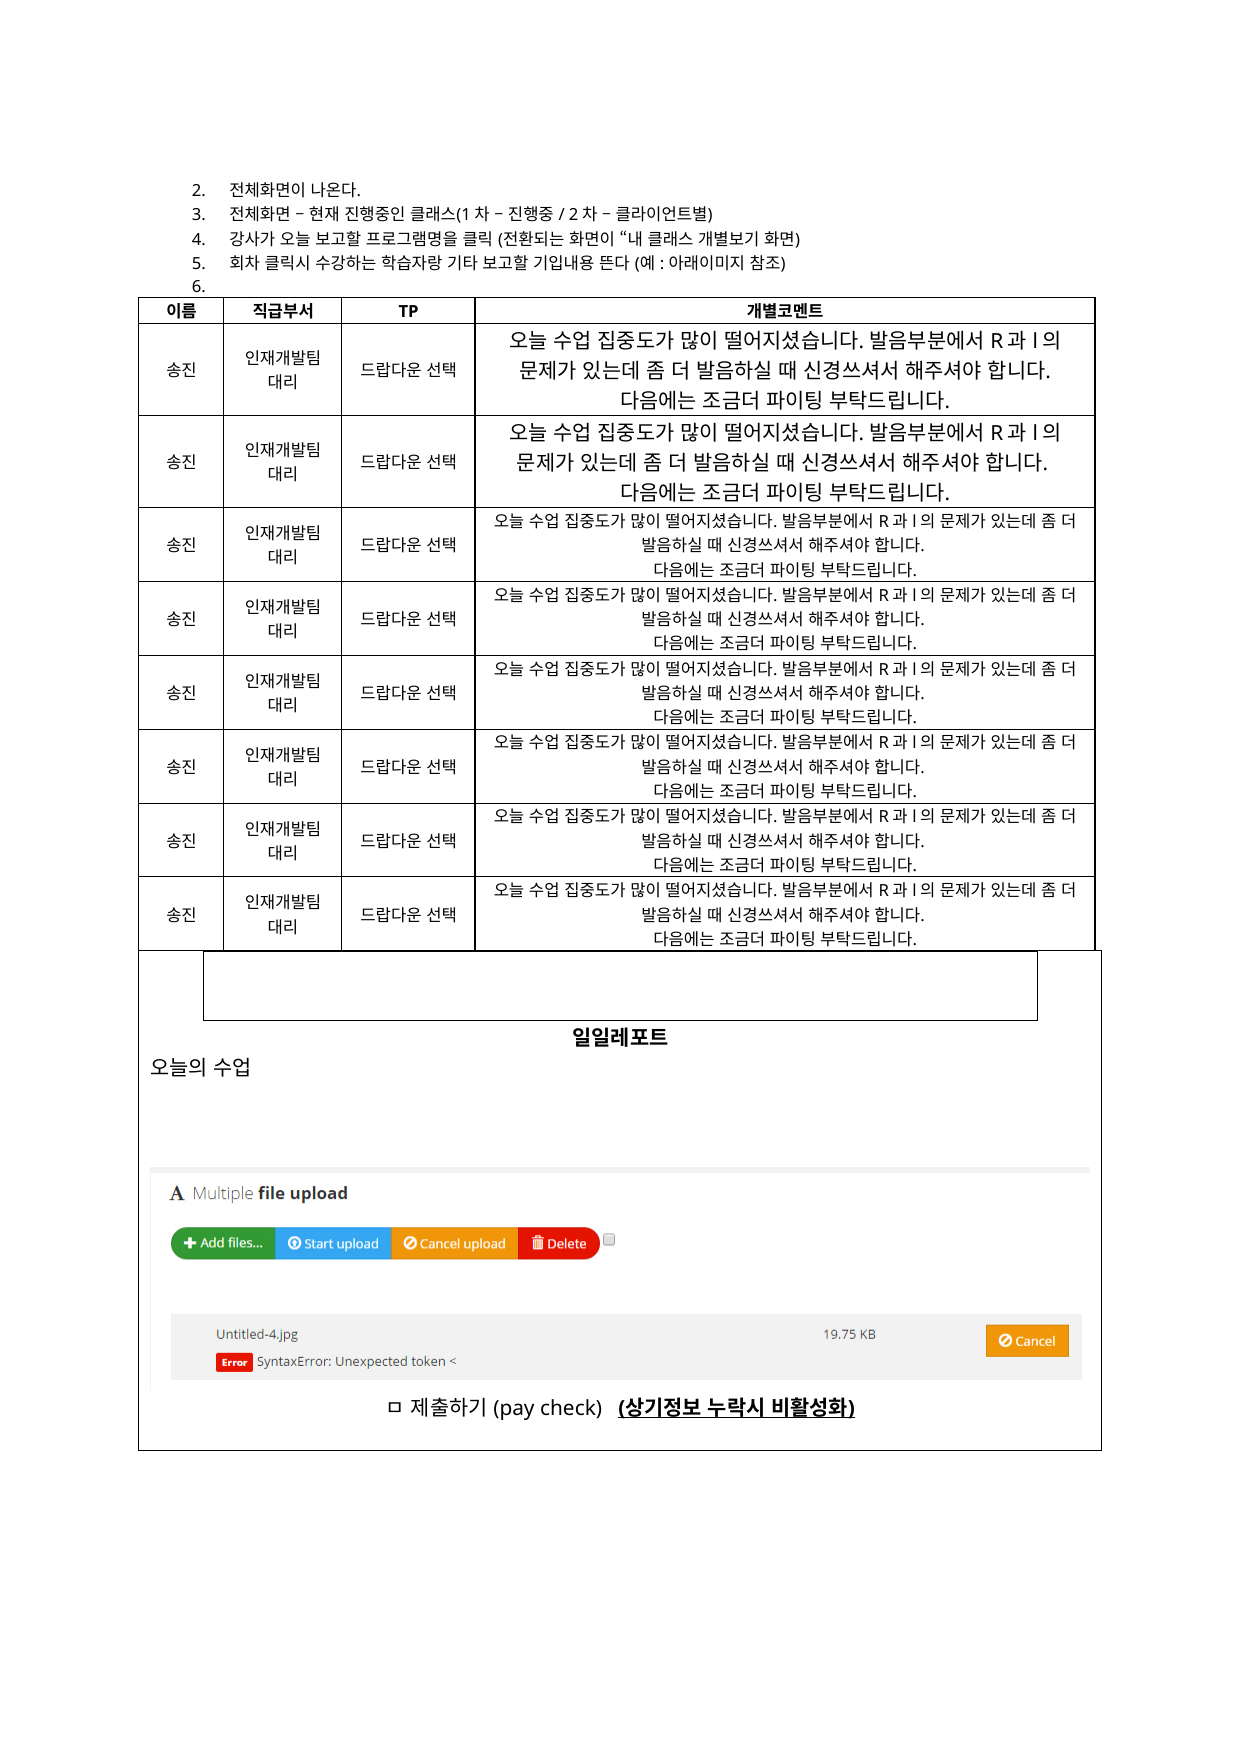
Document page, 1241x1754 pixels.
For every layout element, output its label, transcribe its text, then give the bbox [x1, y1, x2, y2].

table_cell 송진 [139, 508, 223, 581]
picture [150, 1167, 1091, 1391]
table_header TP [342, 298, 474, 323]
table_cell 인재개발팀 대리 [224, 656, 341, 728]
table_cell 송진 [139, 804, 223, 876]
table_cell 드랍다운 선택 [342, 656, 474, 728]
table_cell 드랍다운 선택 [342, 582, 474, 655]
table_cell 오늘 수업 집중도가 많이 떨어지셨습니다. 발음부분에서 R과 l의 문제가 있는데 좀 더 발음하실 때 신경쓰셔서 해주셔야 합니다. 다음에는 조금더 파이팅 부탁드립니다. [476, 656, 1094, 728]
table_header 개별코멘트 [476, 298, 1094, 323]
table_cell 송진 [139, 324, 223, 415]
table_cell 오늘 수업 집중도가 많이 떨어지셨습니다. 발음부분에서 R과 l의 문제가 있는데 좀 더 발음하실 때 신경쓰셔서 해주셔야 합니다. 다음에는 조금더 파이팅 부탁드립니다. [476, 416, 1094, 507]
table_cell 오늘 수업 집중도가 많이 떨어지셨습니다. 발음부분에서 R과 l의 문제가 있는데 좀 더 발음하실 때 신경쓰셔서 해주셔야 합니다. 다음에는 조금더 파이팅 부탁드립니다. [476, 730, 1094, 802]
table_cell 송진 [139, 656, 223, 728]
table_cell 인재개발팀 대리 [224, 324, 341, 415]
list 전체화면 – 현재 진행중인 클래스(1차 – 진행중 / 2차 – 클라이언트별) [192, 201, 1090, 226]
table_cell 드랍다운 선택 [342, 877, 474, 950]
table_cell 송진 [139, 730, 223, 802]
list 전체화면이 나온다. [192, 177, 1090, 201]
list 회차 클릭시 수강하는 학습자랑 기타 보고할 기입내용 뜬다 (예 : 아래이미지 참조) [192, 250, 1090, 274]
table_cell 인재개발팀 대리 [224, 730, 341, 802]
table_cell 드랍다운 선택 [342, 804, 474, 876]
table_header 직급부서 [224, 298, 341, 323]
list 강사가 오늘 보고할 프로그램명을 클릭 (전환되는 화면이 “내 클래스 개별보기 화면) [192, 226, 1090, 250]
table_cell 인재개발팀 대리 [224, 416, 341, 507]
table_cell 일일레포트 오늘의 수업 ㅁ 제출하기 (pay check) (상기정보 누락시 비활성화) [139, 951, 1101, 1450]
table_cell 오늘 수업 집중도가 많이 떨어지셨습니다. 발음부분에서 R과 l의 문제가 있는데 좀 더 발음하실 때 신경쓰셔서 해주셔야 합니다. 다음에는 조금더 파이팅 부탁드립니다. [476, 508, 1094, 581]
table_cell 드랍다운 선택 [342, 730, 474, 802]
table_cell 오늘 수업 집중도가 많이 떨어지셨습니다. 발음부분에서 R과 l의 문제가 있는데 좀 더 발음하실 때 신경쓰셔서 해주셔야 합니다. 다음에는 조금더 파이팅 부탁드립니다. [476, 877, 1094, 950]
table_cell 인재개발팀 대리 [224, 508, 341, 581]
table_cell 오늘 수업 집중도가 많이 떨어지셨습니다. 발음부분에서 R과 l의 문제가 있는데 좀 더 발음하실 때 신경쓰셔서 해주셔야 합니다. 다음에는 조금더 파이팅 부탁드립니다. [476, 324, 1094, 415]
table_cell 드랍다운 선택 [342, 324, 474, 415]
table_cell 드랍다운 선택 [342, 508, 474, 581]
table_cell 인재개발팀 대리 [224, 804, 341, 876]
table_cell 드랍다운 선택 [342, 416, 474, 507]
table_cell 송진 [139, 877, 223, 950]
table_header 이름 [139, 298, 223, 323]
table_cell 송진 [139, 582, 223, 655]
table_cell 인재개발팀 대리 [224, 582, 341, 655]
table_cell 송진 [139, 416, 223, 507]
table_cell 오늘 수업 집중도가 많이 떨어지셨습니다. 발음부분에서 R과 l의 문제가 있는데 좀 더 발음하실 때 신경쓰셔서 해주셔야 합니다. 다음에는 조금더 파이팅 부탁드립니다. [476, 582, 1094, 655]
table_cell 인재개발팀 대리 [224, 877, 341, 950]
table_cell 오늘 수업 집중도가 많이 떨어지셨습니다. 발음부분에서 R과 l의 문제가 있는데 좀 더 발음하실 때 신경쓰셔서 해주셔야 합니다. 다음에는 조금더 파이팅 부탁드립니다. [476, 804, 1094, 876]
